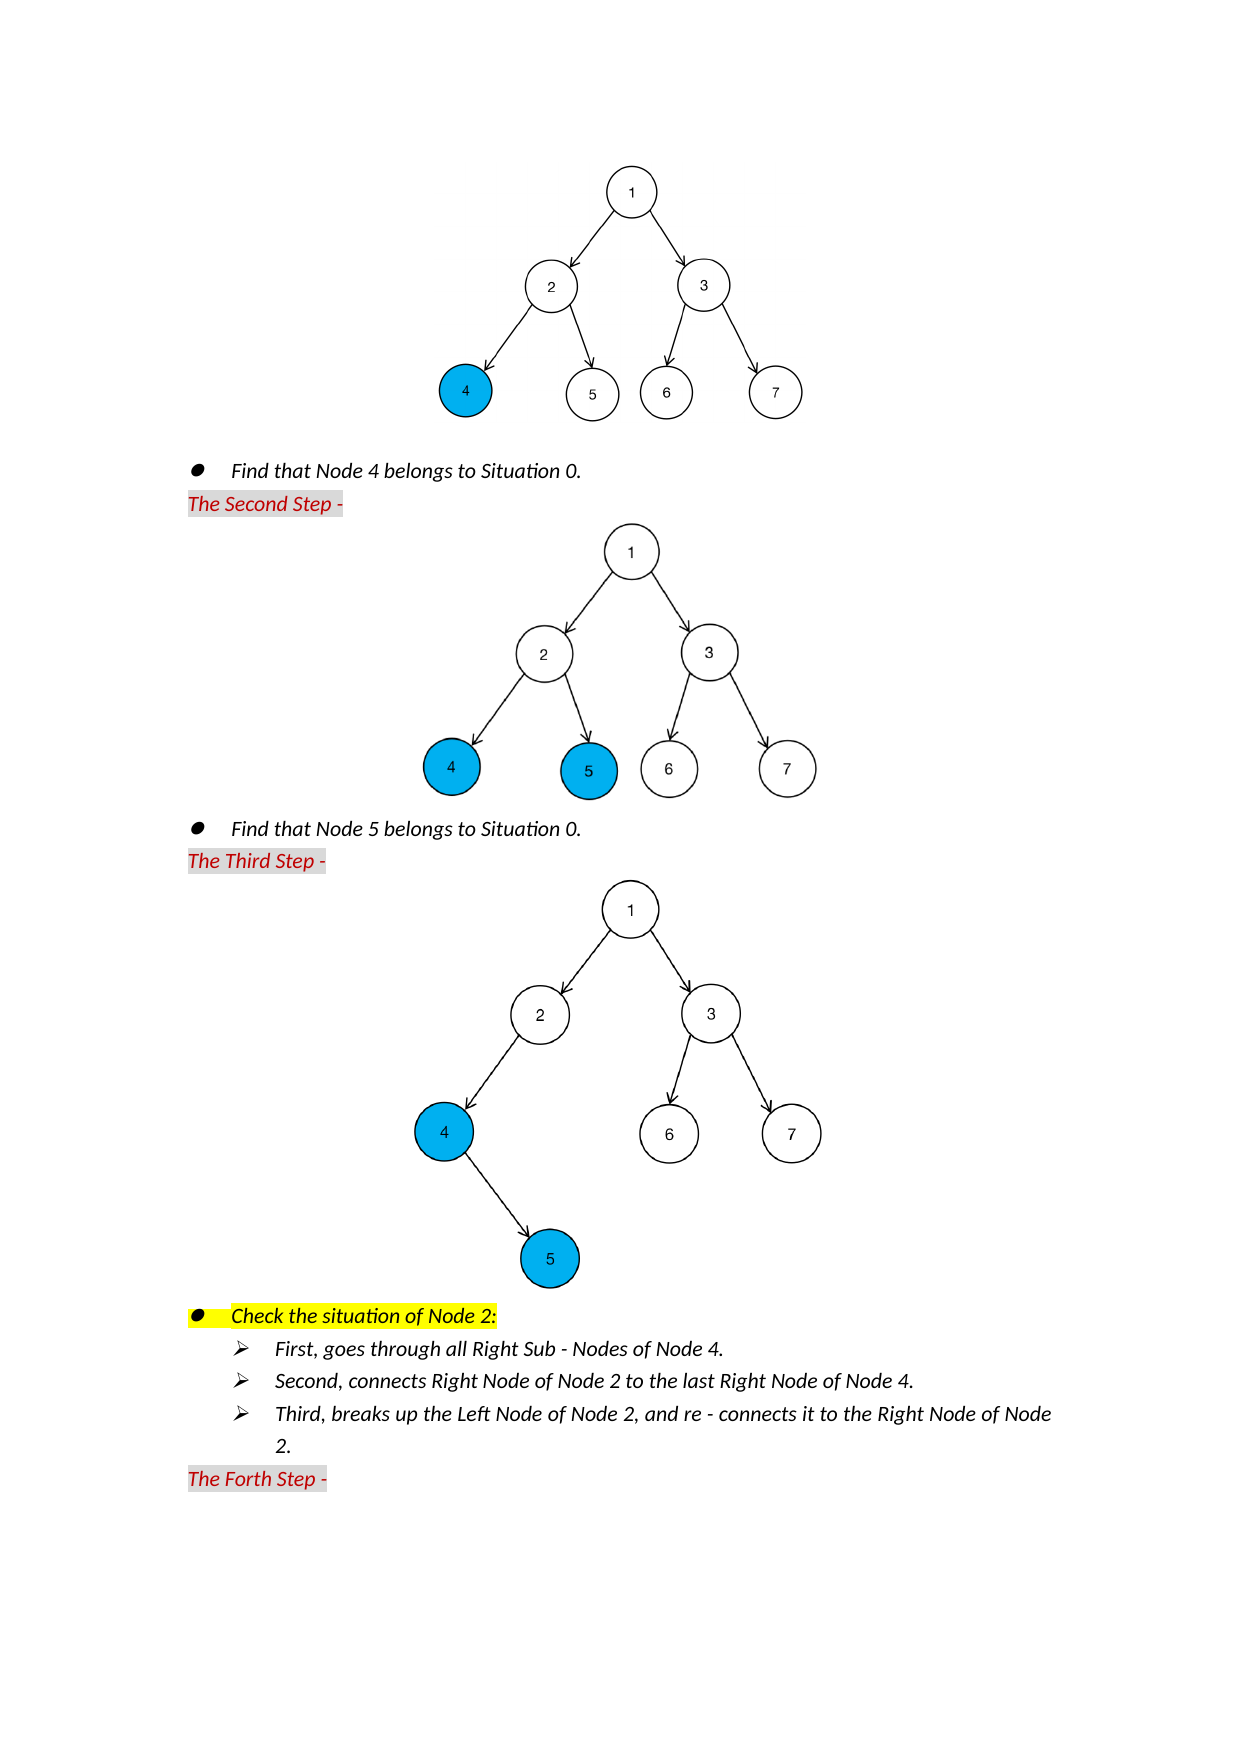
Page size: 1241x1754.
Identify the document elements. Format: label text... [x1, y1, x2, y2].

list Check the situation of Node 2: [187, 1299, 1053, 1332]
list Third, breaks up the Left Node of Node 2, and re - connects it to the Right Node of Node 2. [231, 1397, 1053, 1462]
list Find that Node 5 belongs to Situation 0. [187, 812, 1053, 844]
text The Third Step - [187, 844, 1053, 877]
picture [418, 519, 822, 803]
list First, goes through all Right Sub - Nodes of Node 4. [231, 1332, 1053, 1364]
picture [412, 877, 829, 1292]
text The Second Step - [187, 487, 1053, 519]
text The Forth Step - [187, 1462, 1053, 1494]
picture [434, 162, 807, 423]
list Second, connects Right Node of Node 2 to the last Right Node of Node 4. [231, 1364, 1053, 1397]
list Find that Node 4 belongs to Situation 0. [187, 454, 1053, 487]
